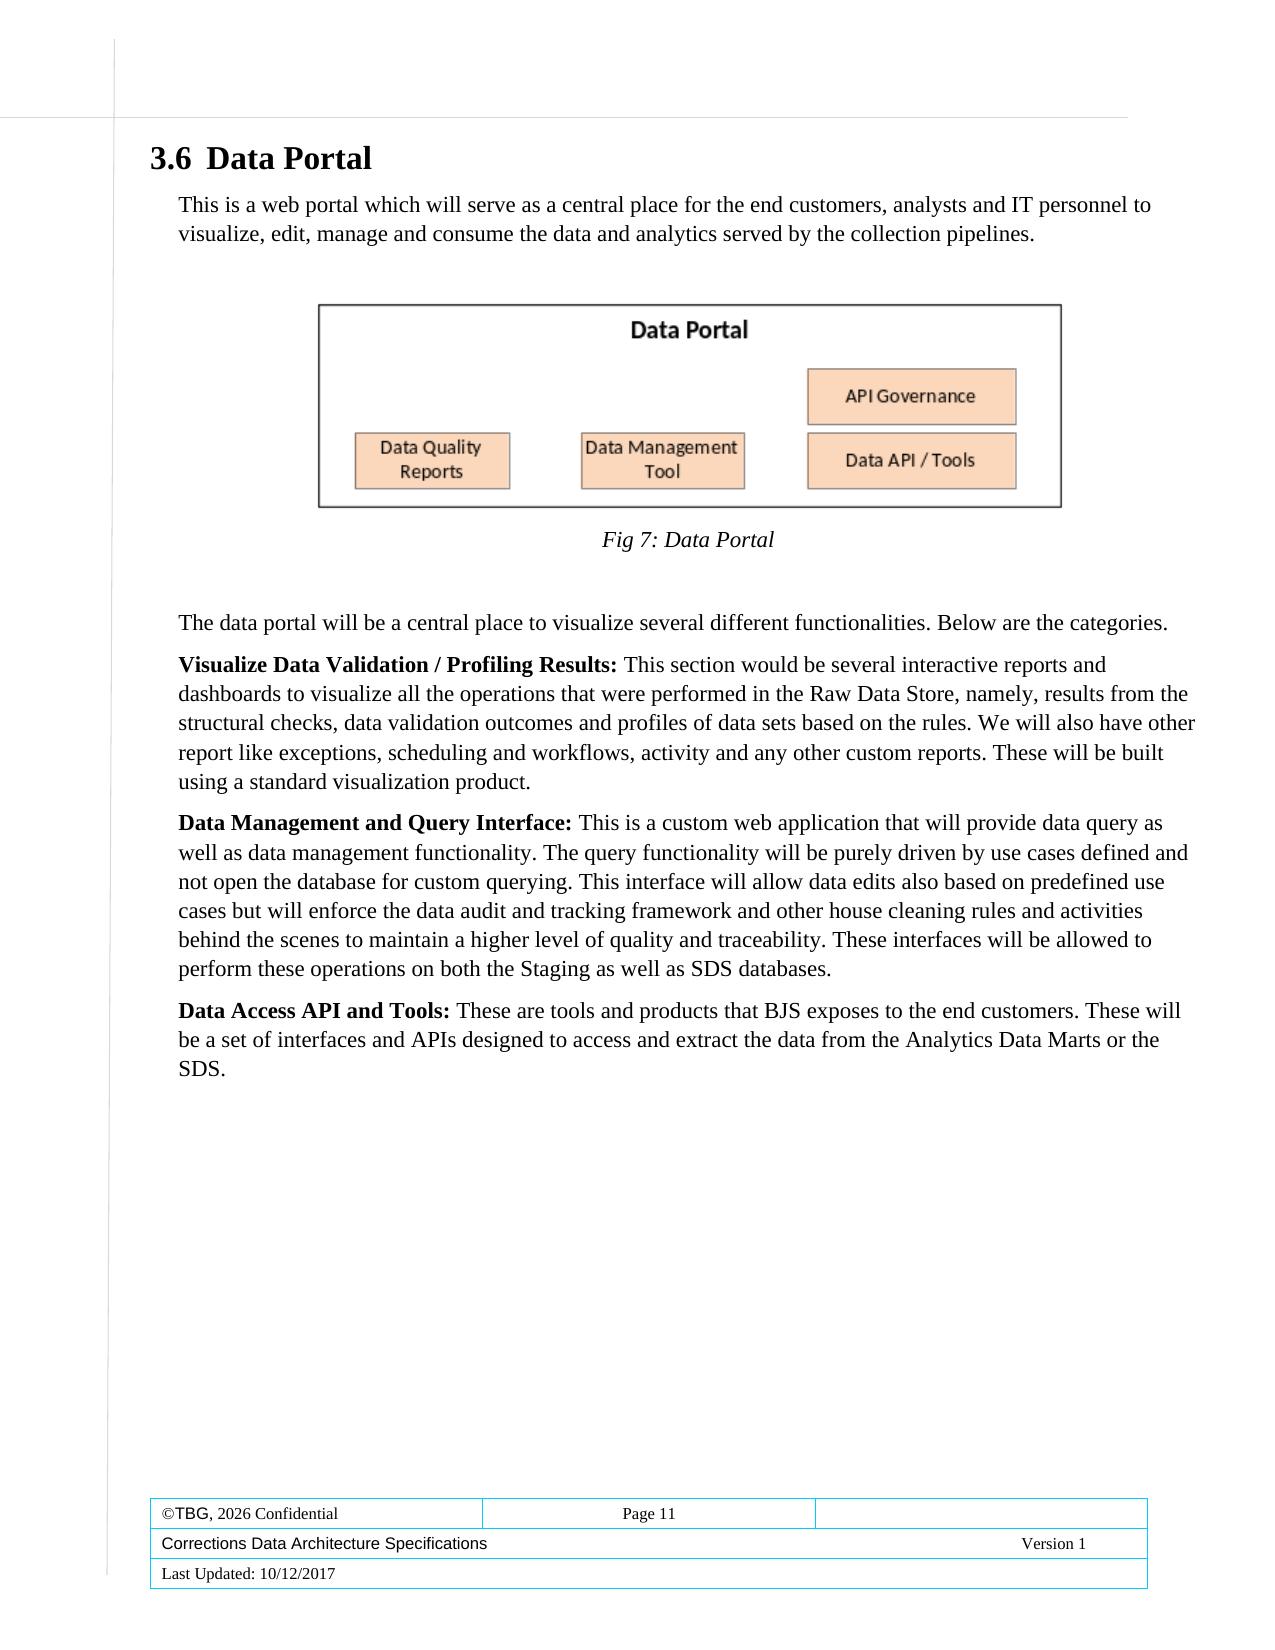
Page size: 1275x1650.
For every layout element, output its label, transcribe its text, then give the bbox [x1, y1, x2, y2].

text This is a web portal which will serve as a central place for the end customers, analysts and IT personnel to visualize, edit, manage and consume the data and analytics served by the collection pipelines. [178, 188, 1200, 247]
text The data portal will be a central place to visualize several different functionalities. Below are the categories. [178, 607, 1200, 636]
subtitle Data Portal [150, 142, 1200, 176]
text Data Management and Query Interface: This is a custom web application that will provide data query as well as data management functionality. The query functionality will be purely driven by use cases defined and not open the database for custom querying. This interface will allow data edits also based on predefined use cases but will enforce the data audit and tracking framework and other house cleaning rules and activities behind the scenes to maintain a higher level of quality and traceability. These interfaces will be allowed to perform these operations on both the Staging as well as SDS databases. [178, 807, 1200, 982]
text Visualize Data Validation / Profiling Results: This section would be several interactive reports and dashboards to visualize all the operations that were performed in the Raw Data Store, namely, results from the structural checks, data validation outcomes and profiles of data sets based on the rules. We will also have other report like exceptions, scheduling and workflows, activity and any other custom reports. These will be built using a standard visualization product. [178, 648, 1200, 794]
text Data Access API and Tools: These are tools and products that BJS exposes to the end customers. These will be a set of interfaces and APIs designed to access and extract the data from the Analytics Data Marts or the SDS. [178, 994, 1200, 1082]
text Fig 7: Data Portal [178, 523, 1200, 552]
